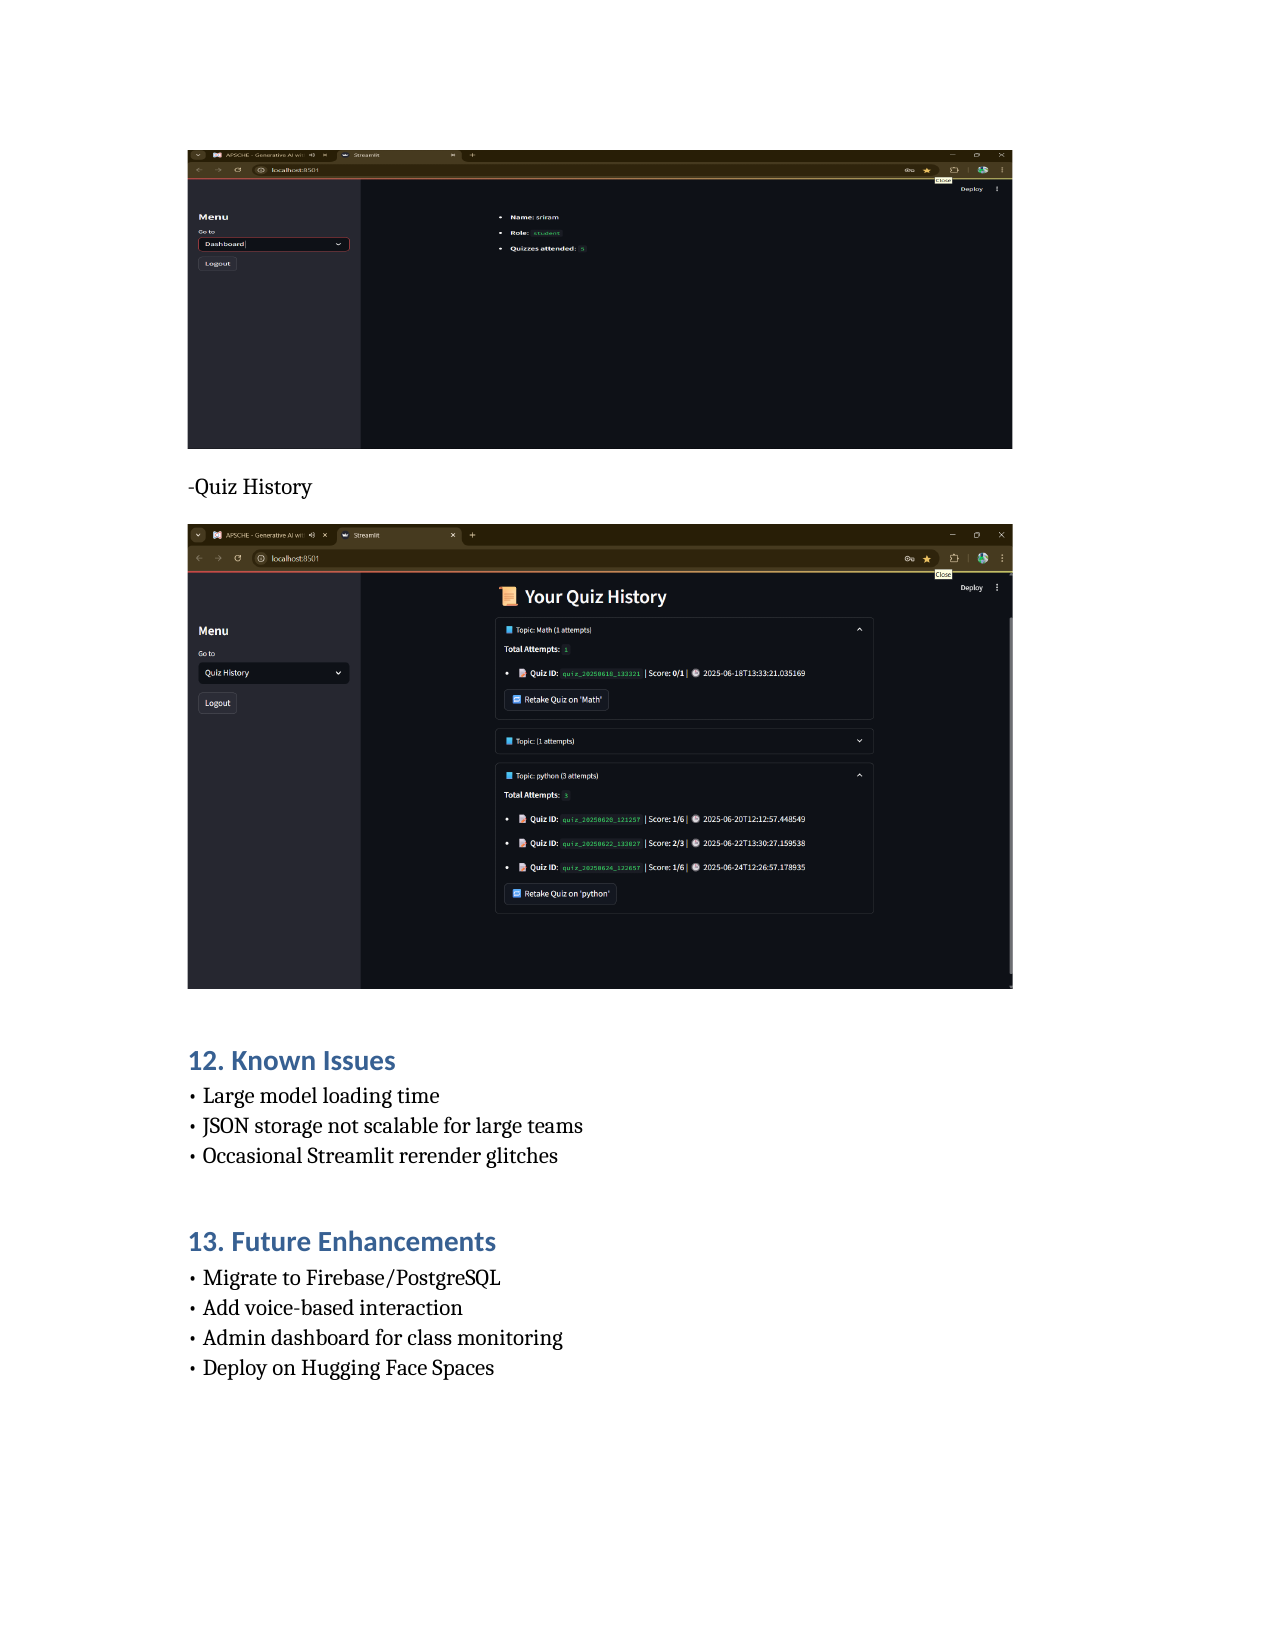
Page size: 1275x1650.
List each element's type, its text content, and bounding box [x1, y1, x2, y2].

subtitle 13. Future Enhancements [187, 1223, 1087, 1259]
text • Migrate to Firebase/PostgreSQL • Add voice-based interaction • Admin dashboard for class monitoring • Deploy on Hugging Face Spaces [187, 1264, 1087, 1381]
text -Quiz History [187, 473, 1087, 500]
picture [187, 150, 1013, 449]
picture [187, 524, 1013, 989]
text • Large model loading time • JSON storage not scalable for large teams • Occasional Streamlit rerender glitches [187, 1083, 1087, 1170]
subtitle 12. Known Issues [187, 1042, 1087, 1078]
